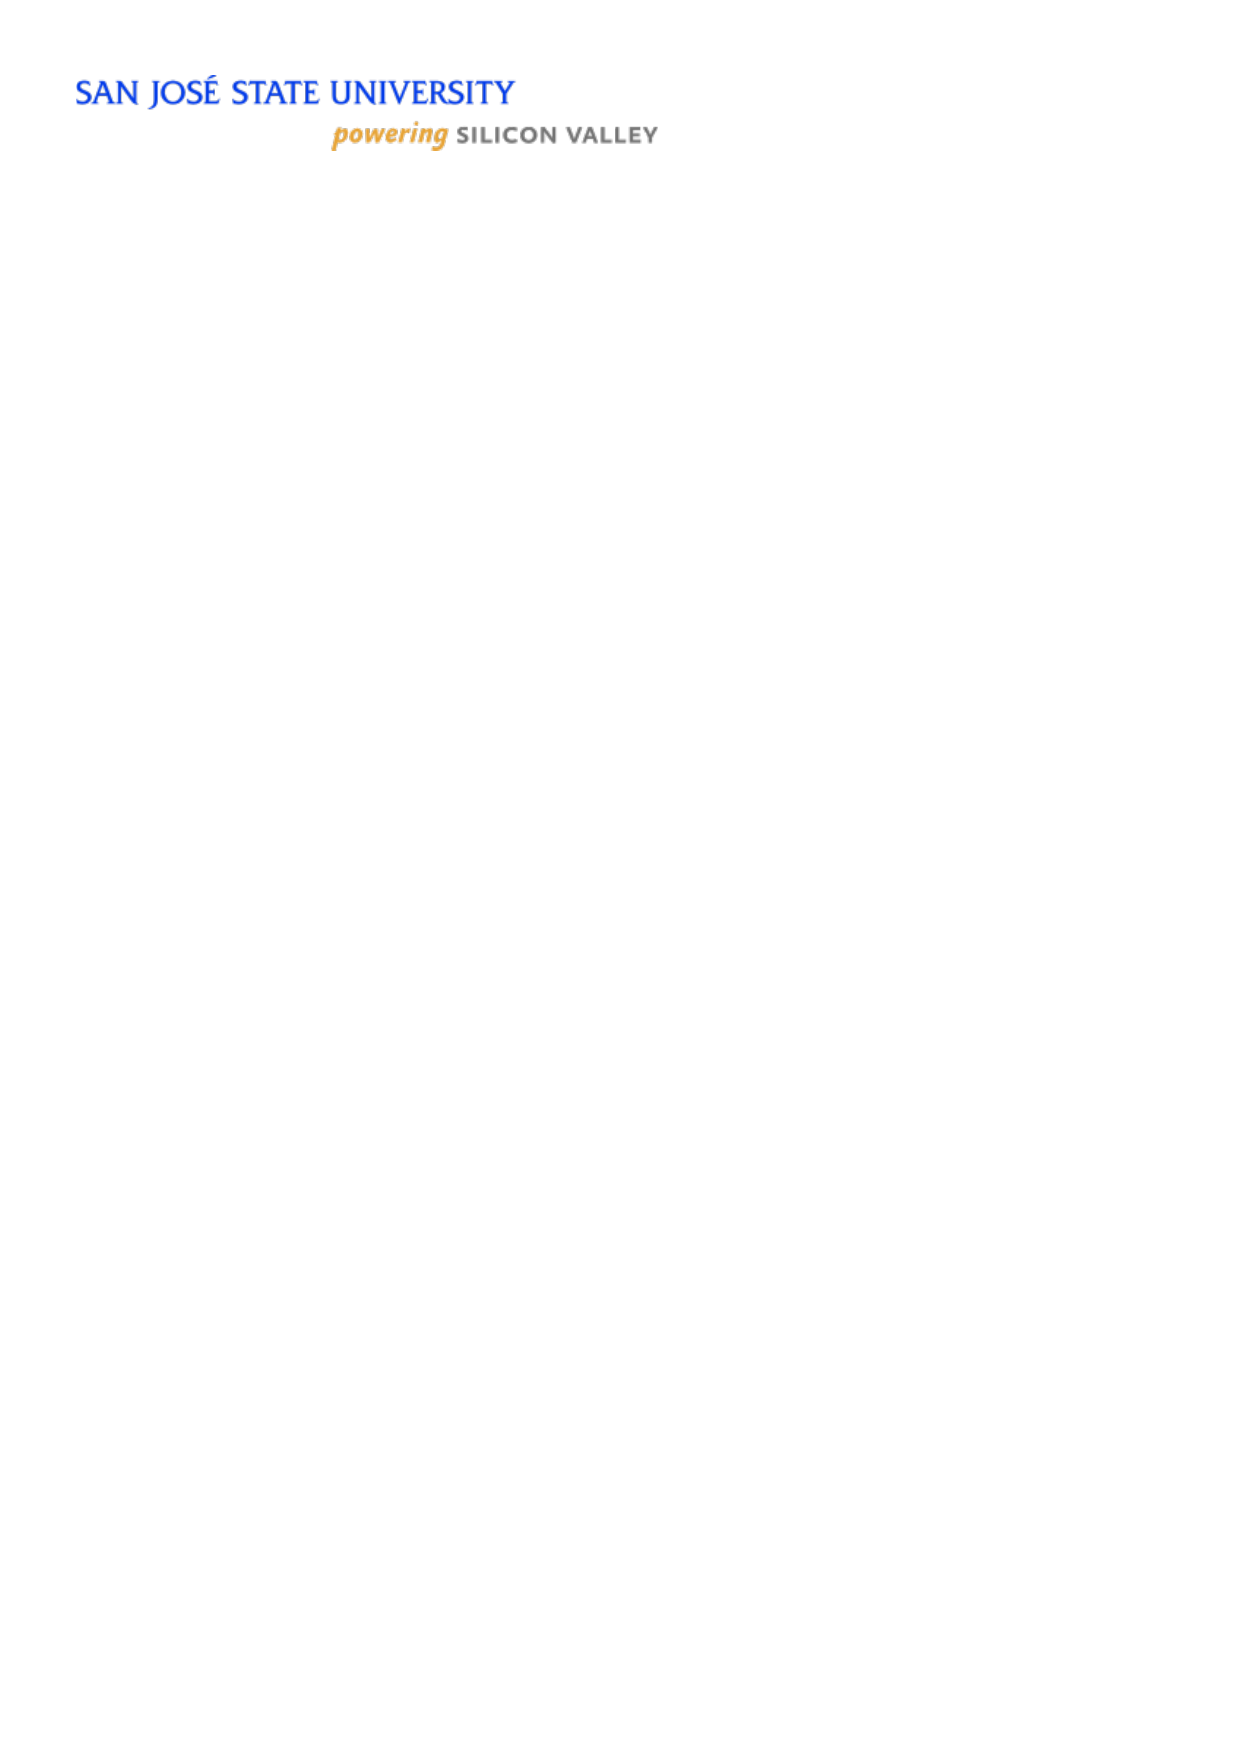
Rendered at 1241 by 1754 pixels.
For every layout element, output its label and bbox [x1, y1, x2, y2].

picture [76, 75, 658, 151]
